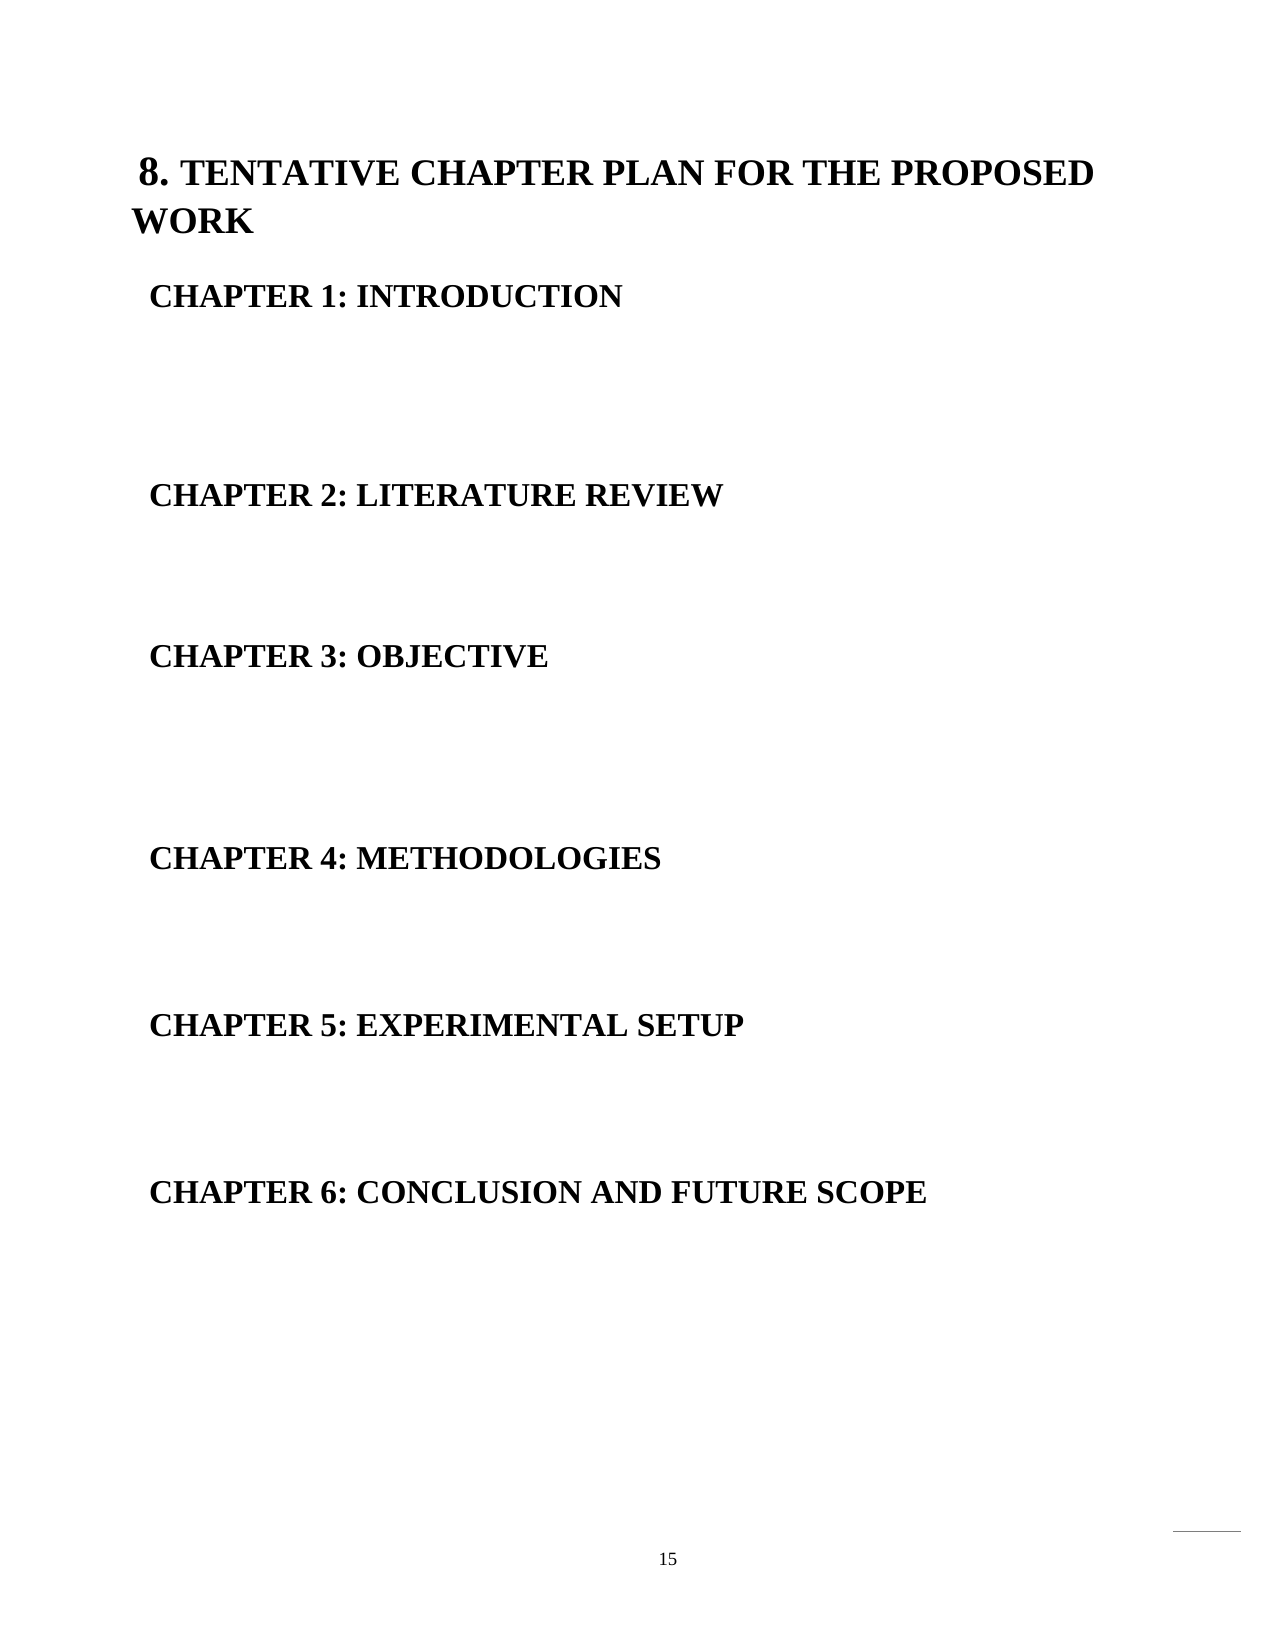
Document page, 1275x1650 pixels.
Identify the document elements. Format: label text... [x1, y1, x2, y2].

text CHAPTER 6: CONCLUSION AND FUTURE SCOPE [149, 1172, 1206, 1210]
text CHAPTER 3: OBJECTIVE [149, 636, 1206, 674]
subtitle 8. TENTATIVE CHAPTER PLAN FOR THE PROPOSED WORK [130, 146, 1206, 241]
text CHAPTER 1: INTRODUCTION [149, 276, 1206, 314]
text CHAPTER 5: EXPERIMENTAL SETUP [149, 1005, 1206, 1043]
text CHAPTER 2: LITERATURE REVIEW [149, 475, 1206, 513]
text CHAPTER 4: METHODOLOGIES [149, 838, 1206, 877]
